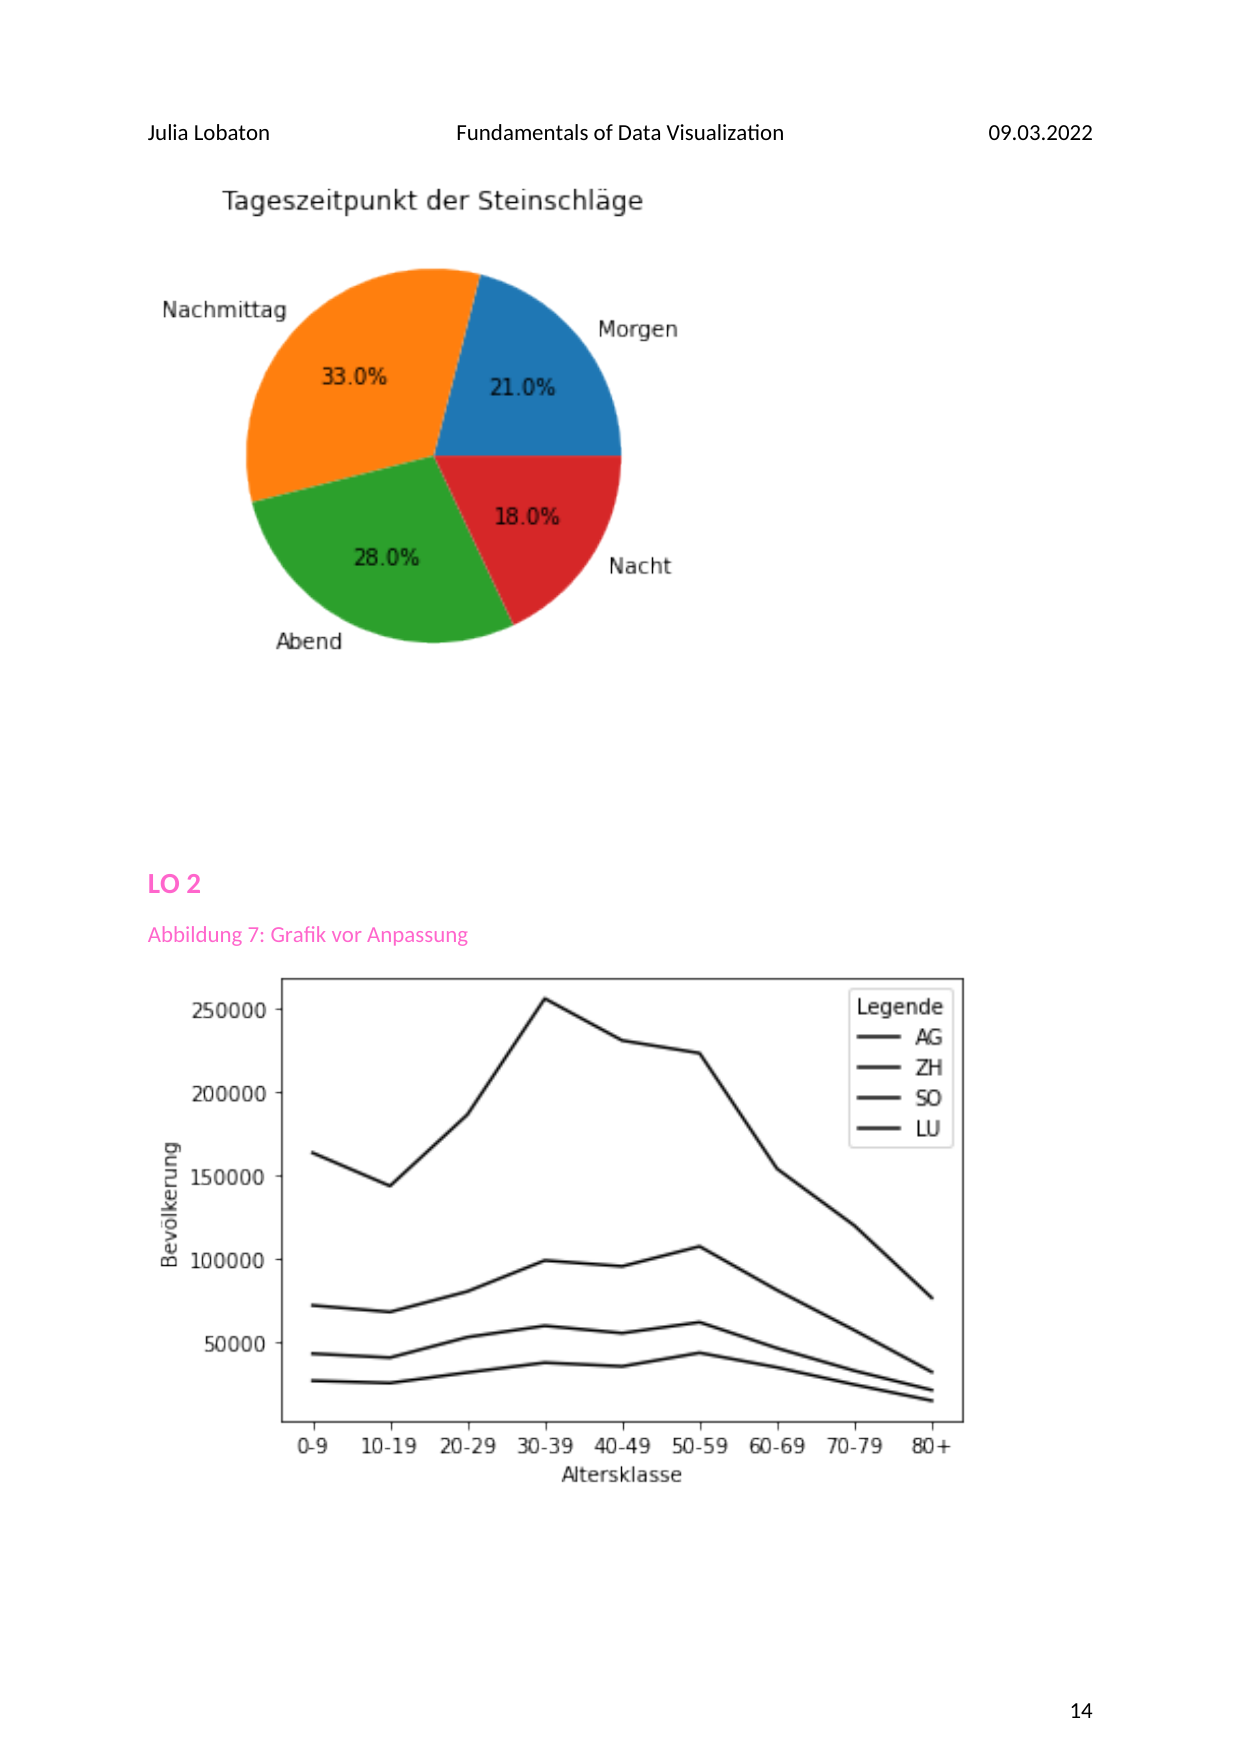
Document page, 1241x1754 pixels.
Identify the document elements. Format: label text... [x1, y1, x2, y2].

picture [147, 966, 977, 1499]
picture [147, 174, 693, 706]
text LO 2 [148, 865, 1092, 901]
text Abbildung 7: Grafik vor Anpassung [148, 920, 1092, 948]
